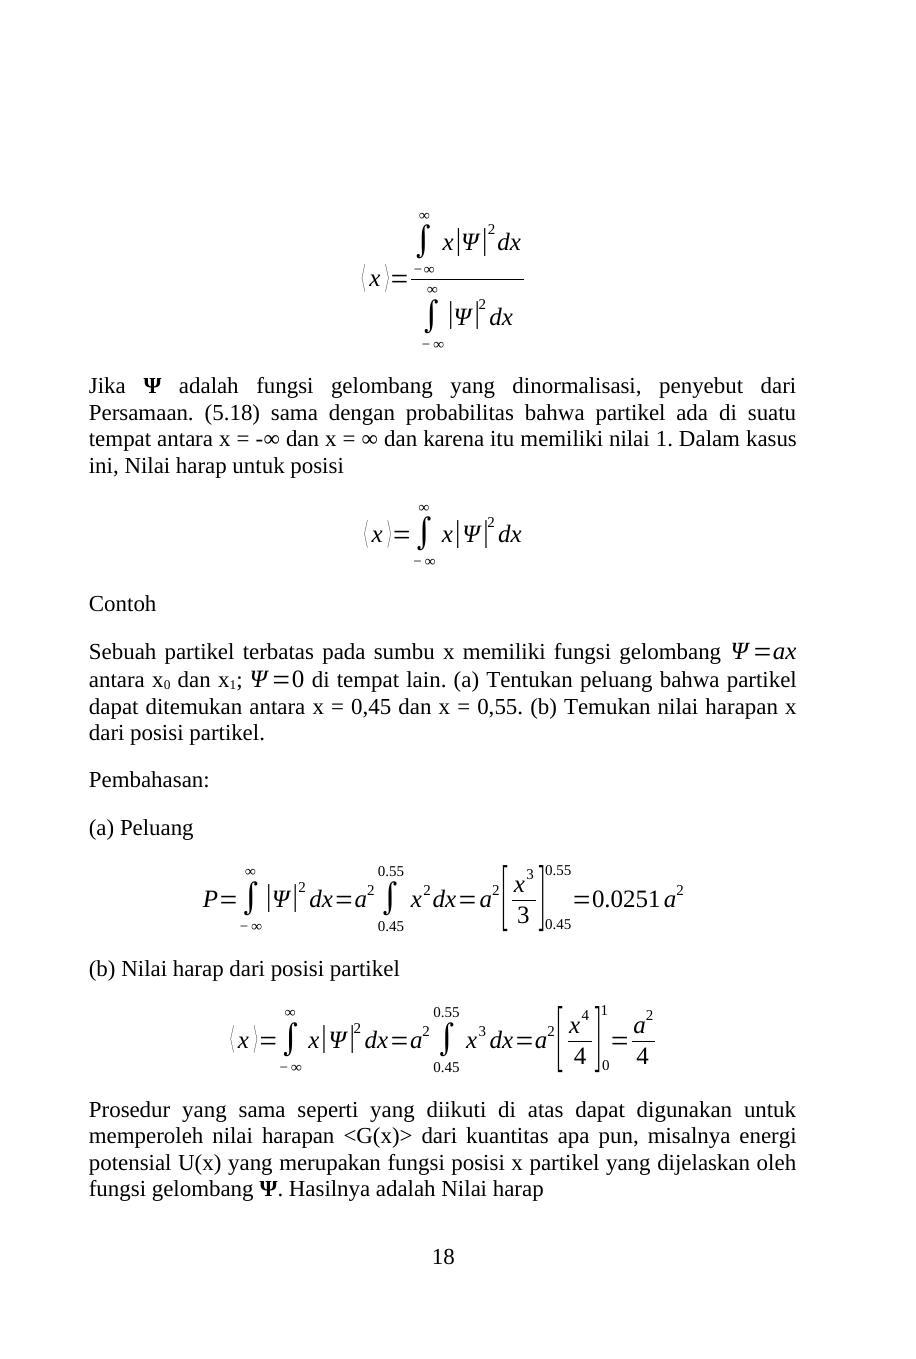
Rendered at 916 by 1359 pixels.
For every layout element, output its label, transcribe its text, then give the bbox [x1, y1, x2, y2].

text Sebuah partikel terbatas pada sumbu x memiliki fungsi gelombang antara x0 dan x1; di tempat lain. (a) Tentukan peluang bahwa partikel dapat ditemukan antara x = 0,45 dan x = 0,55. (b) Temukan nilai harapan x dari posisi partikel. [89, 638, 797, 746]
list Nilai harap dari posisi partikel [89, 955, 797, 981]
text Pembahasan: [89, 766, 797, 793]
text Prosedur yang sama seperti yang diikuti di atas dapat digunakan untuk memperoleh nilai harapan <G(x)> dari kuantitas apa pun, misalnya energi potensial U(x) yang merupakan fungsi posisi x partikel yang dijelaskan oleh fungsi gelombang Ψ. Hasilnya adalah Nilai harap [89, 1096, 797, 1201]
text Contoh [89, 590, 797, 617]
list Peluang [89, 813, 797, 840]
text Jika Ψ adalah fungsi gelombang yang dinormalisasi, penyebut dari Persamaan. (5.18) sama dengan probabilitas bahwa partikel ada di suatu tempat antara x = -∞ dan x = ∞ dan karena itu memiliki nilai 1. Dalam kasus ini, Nilai harap untuk posisi [89, 373, 797, 478]
